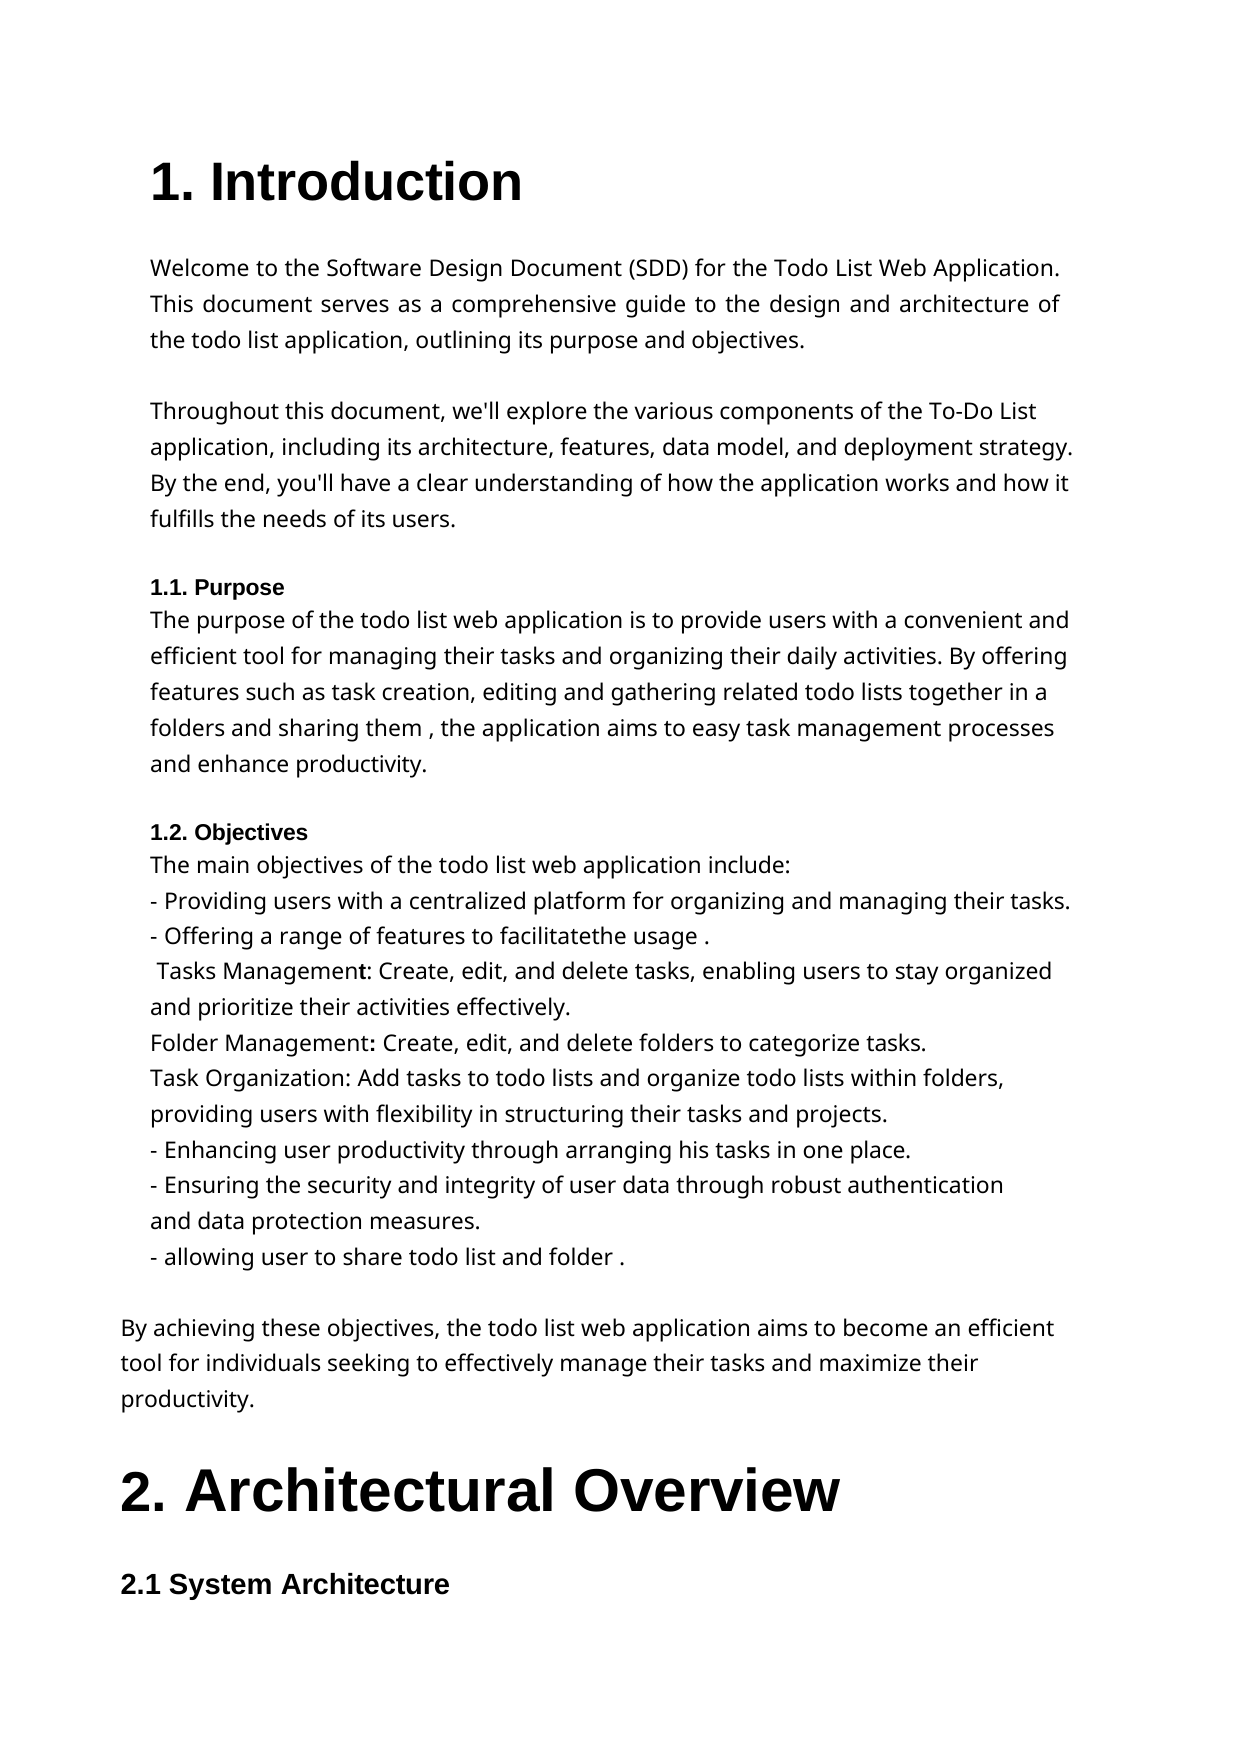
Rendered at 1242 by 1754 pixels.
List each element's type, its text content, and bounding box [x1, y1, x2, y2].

text Welcome to the Software Design Document (SDD) for the Todo List Web Application. This document serves as a comprehensive guide to the design and architecture of the todo list application, outlining its purpose and objectives. [150, 252, 1061, 355]
list System Architecture [120, 1567, 1121, 1601]
list Objectives [150, 819, 1121, 845]
list Offering a range of features to facilitatethe usage . [150, 920, 1121, 951]
text The purpose of the todo list web application is to provide users with a convenient and efficient tool for managing their tasks and organizing their daily activities. By offering features such as task creation, editing and gathering related todo lists together in a folders and sharing them , the application aims to easy task management processes and enhance productivity. [150, 604, 1089, 779]
list Enhancing user productivity through arranging his tasks in one place. [150, 1134, 1121, 1165]
text The main objectives of the todo list web application include: [150, 849, 1121, 881]
text Tasks Management: Create, edit, and delete tasks, enabling users to stay organized and prioritize their activities effectively. [150, 955, 1089, 1022]
text Task Organization: Add tasks to todo lists and organize todo lists within folders, providing users with flexibility in structuring their tasks and projects. [150, 1062, 1089, 1129]
list Introduction [150, 150, 1121, 212]
text Folder Management: Create, edit, and delete folders to categorize tasks. [150, 1027, 1121, 1058]
text Throughout this document, we'll explore the various components of the To-Do List application, including its architecture, features, data model, and deployment strategy. By the end, you'll have a clear understanding of how the application works and how it fulfills the needs of its users. [150, 395, 1089, 534]
text By achieving these objectives, the todo list web application aims to become an efficient tool for individuals seeking to effectively manage their tasks and maximize their productivity. [120, 1311, 1076, 1414]
list allowing user to share todo list and folder . [150, 1241, 1121, 1272]
list Purpose [150, 574, 1121, 600]
list Providing users with a centralized platform for organizing and managing their tasks. [150, 884, 1121, 916]
list Ensuring the security and integrity of user data through robust authentication and data protection measures. [150, 1169, 1035, 1236]
list Architectural Overview [120, 1454, 1121, 1524]
